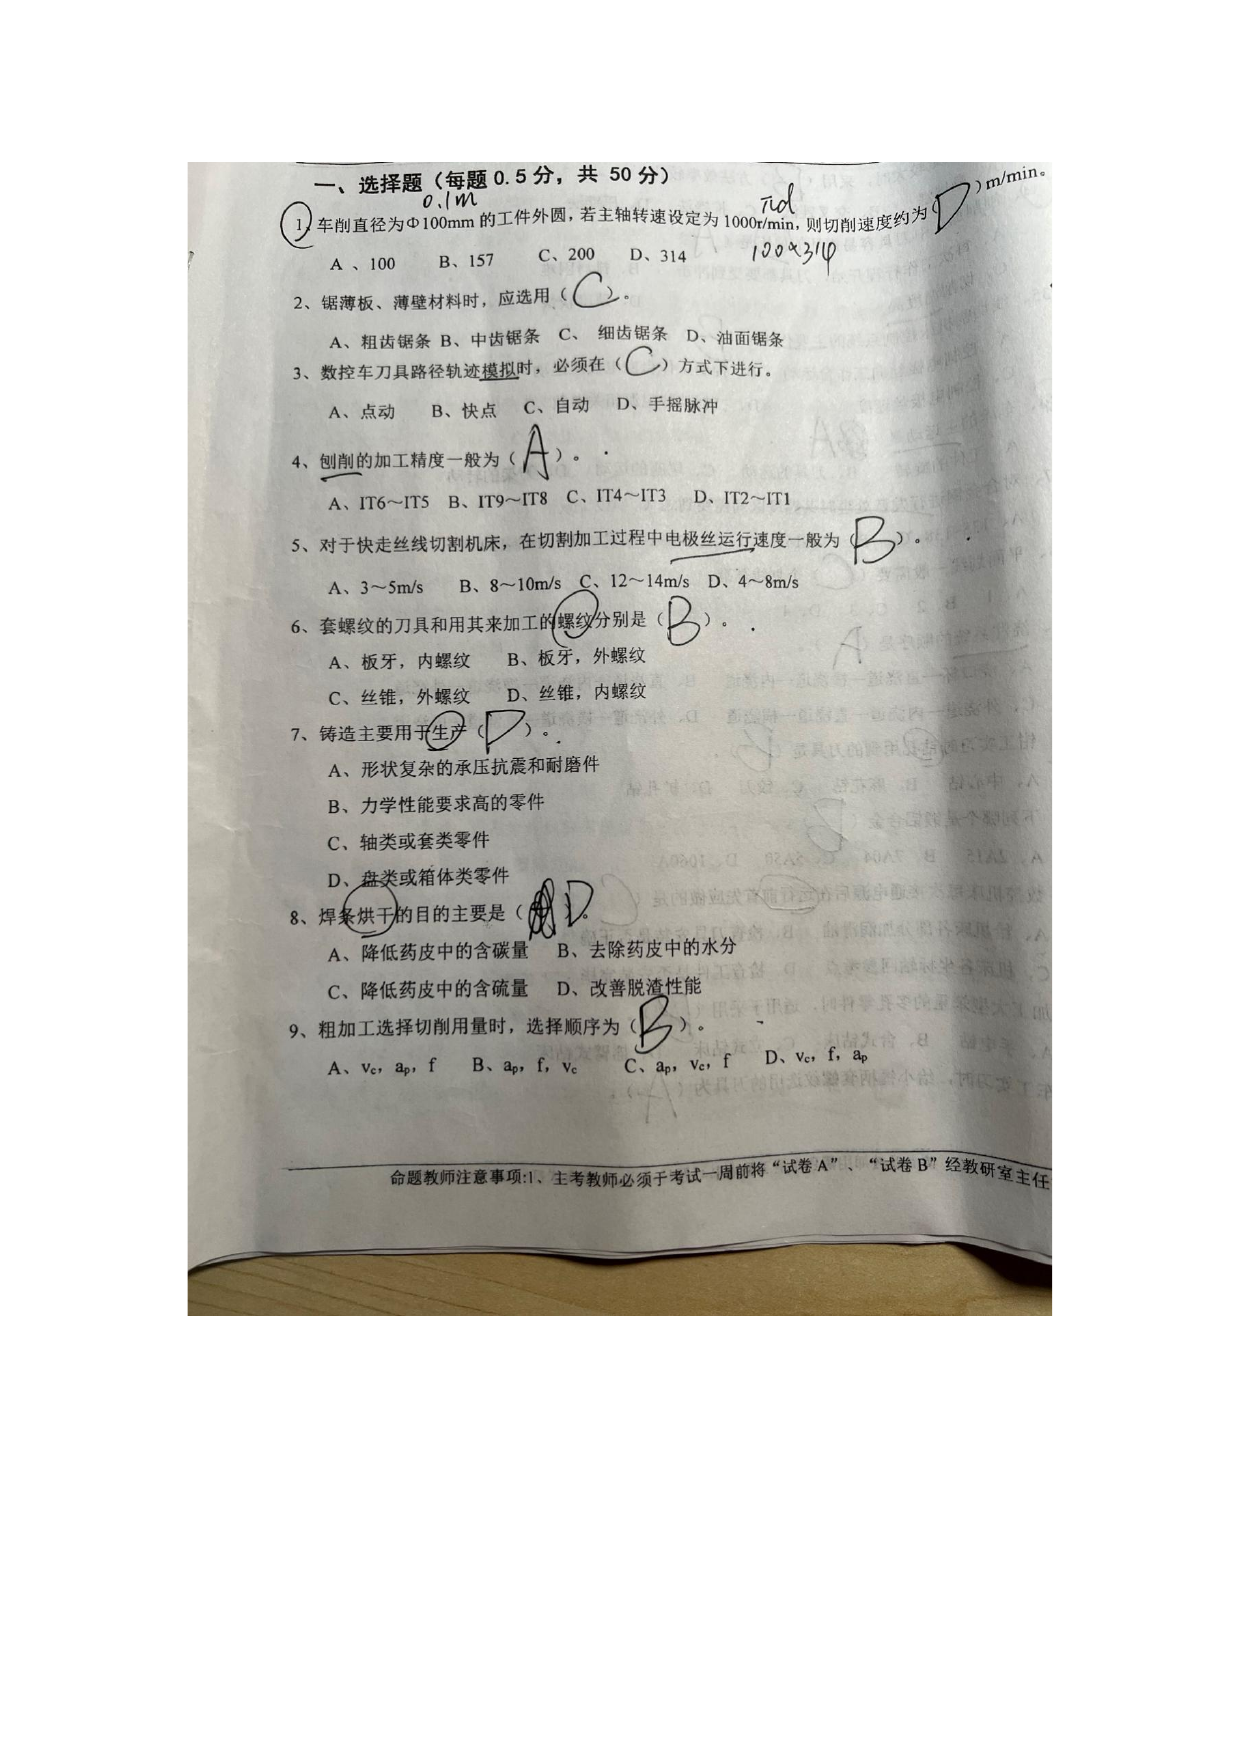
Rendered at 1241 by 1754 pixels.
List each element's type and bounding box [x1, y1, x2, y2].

picture [187, 162, 1053, 1316]
